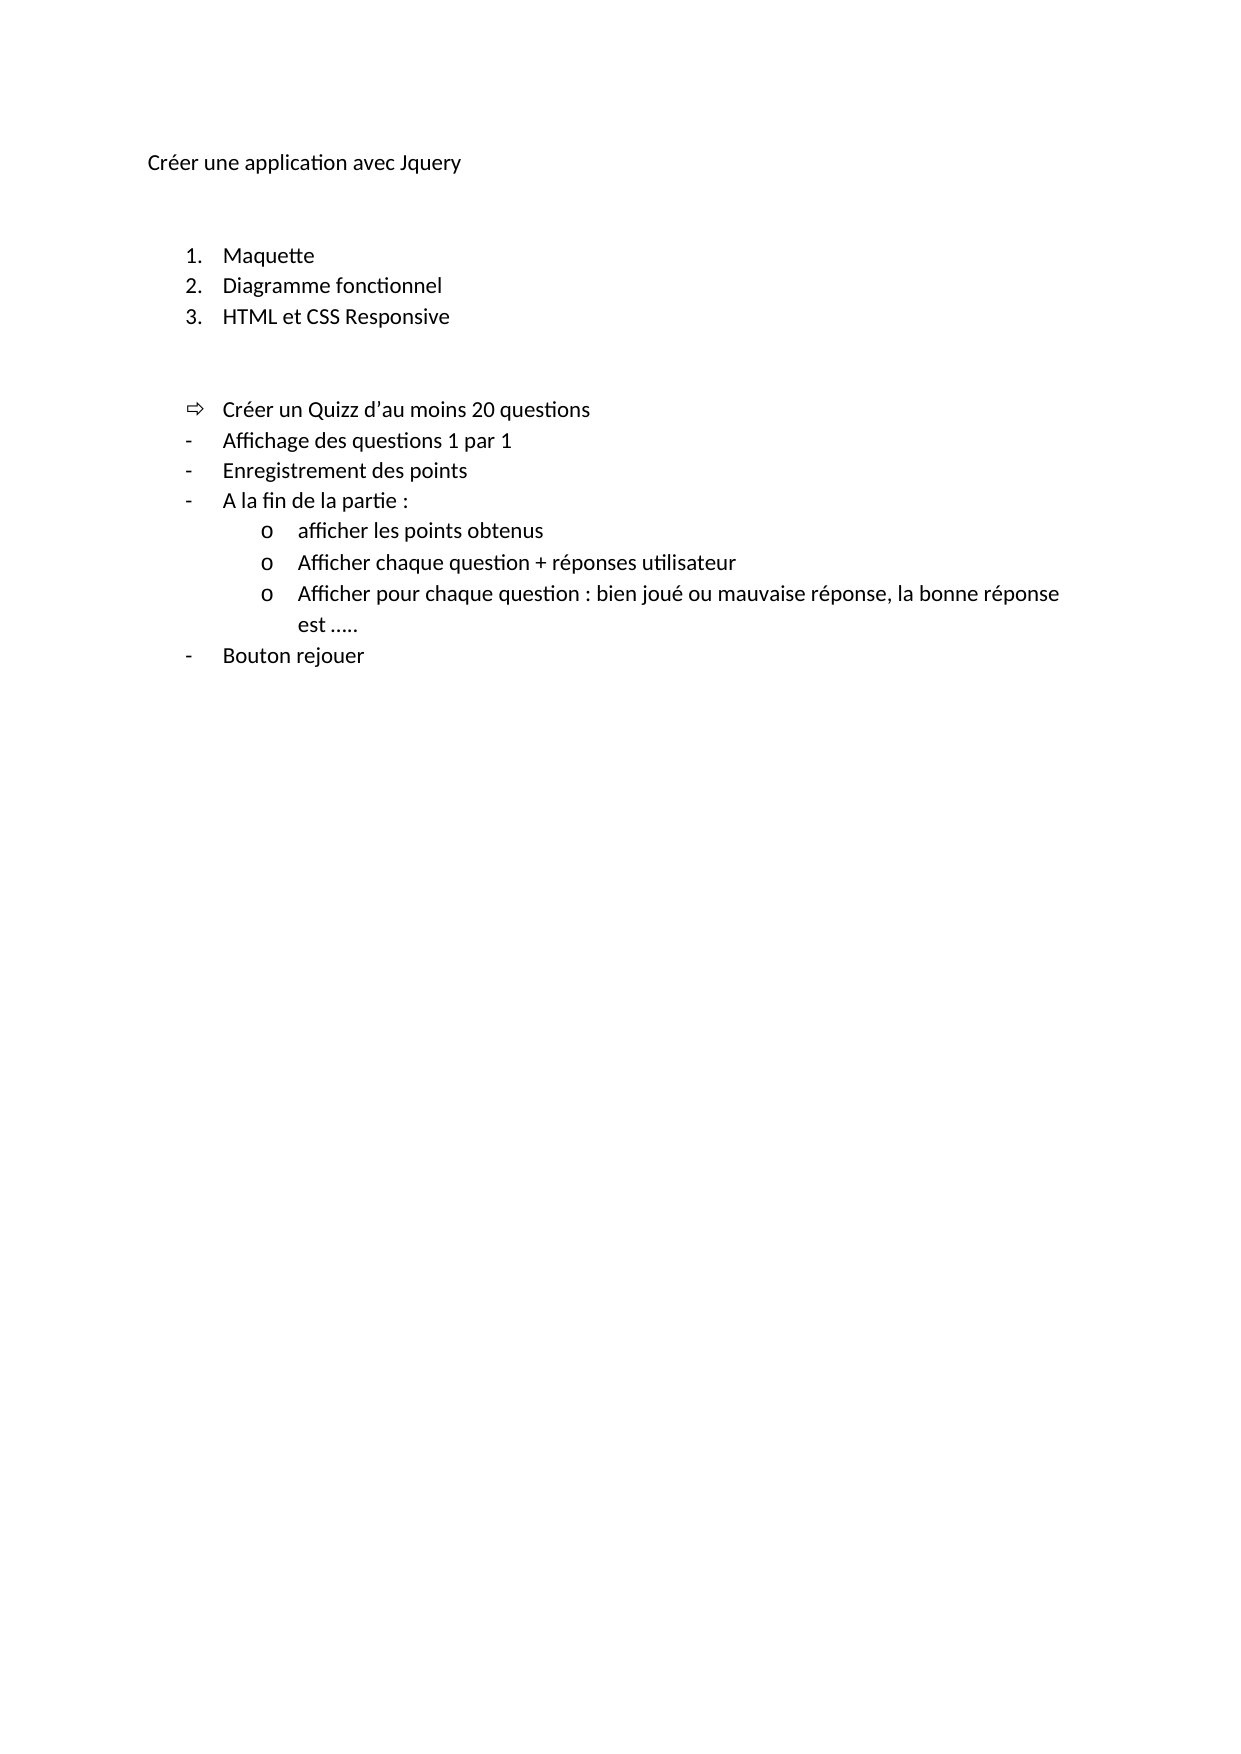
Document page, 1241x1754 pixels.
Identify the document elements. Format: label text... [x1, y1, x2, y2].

list Enregistrement des points [185, 456, 1093, 484]
list Maquette [185, 241, 1093, 269]
list Bouton rejouer [185, 641, 1093, 669]
list Affichage des questions 1 par 1 [185, 426, 1093, 454]
list Afficher pour chaque question : bien joué ou mauvaise réponse, la bonne réponse est ….. [260, 579, 1093, 639]
list Créer un Quizz d’au moins 20 questions [185, 396, 1093, 423]
list Diagramme fonctionnel [185, 272, 1093, 299]
list A la fin de la partie : [185, 486, 1093, 514]
list afficher les points obtenus [260, 516, 1093, 546]
text Créer une application avec Jquery [148, 148, 1093, 176]
list Afficher chaque question + réponses utilisateur [260, 548, 1093, 577]
list HTML et CSS Responsive [185, 302, 1093, 330]
